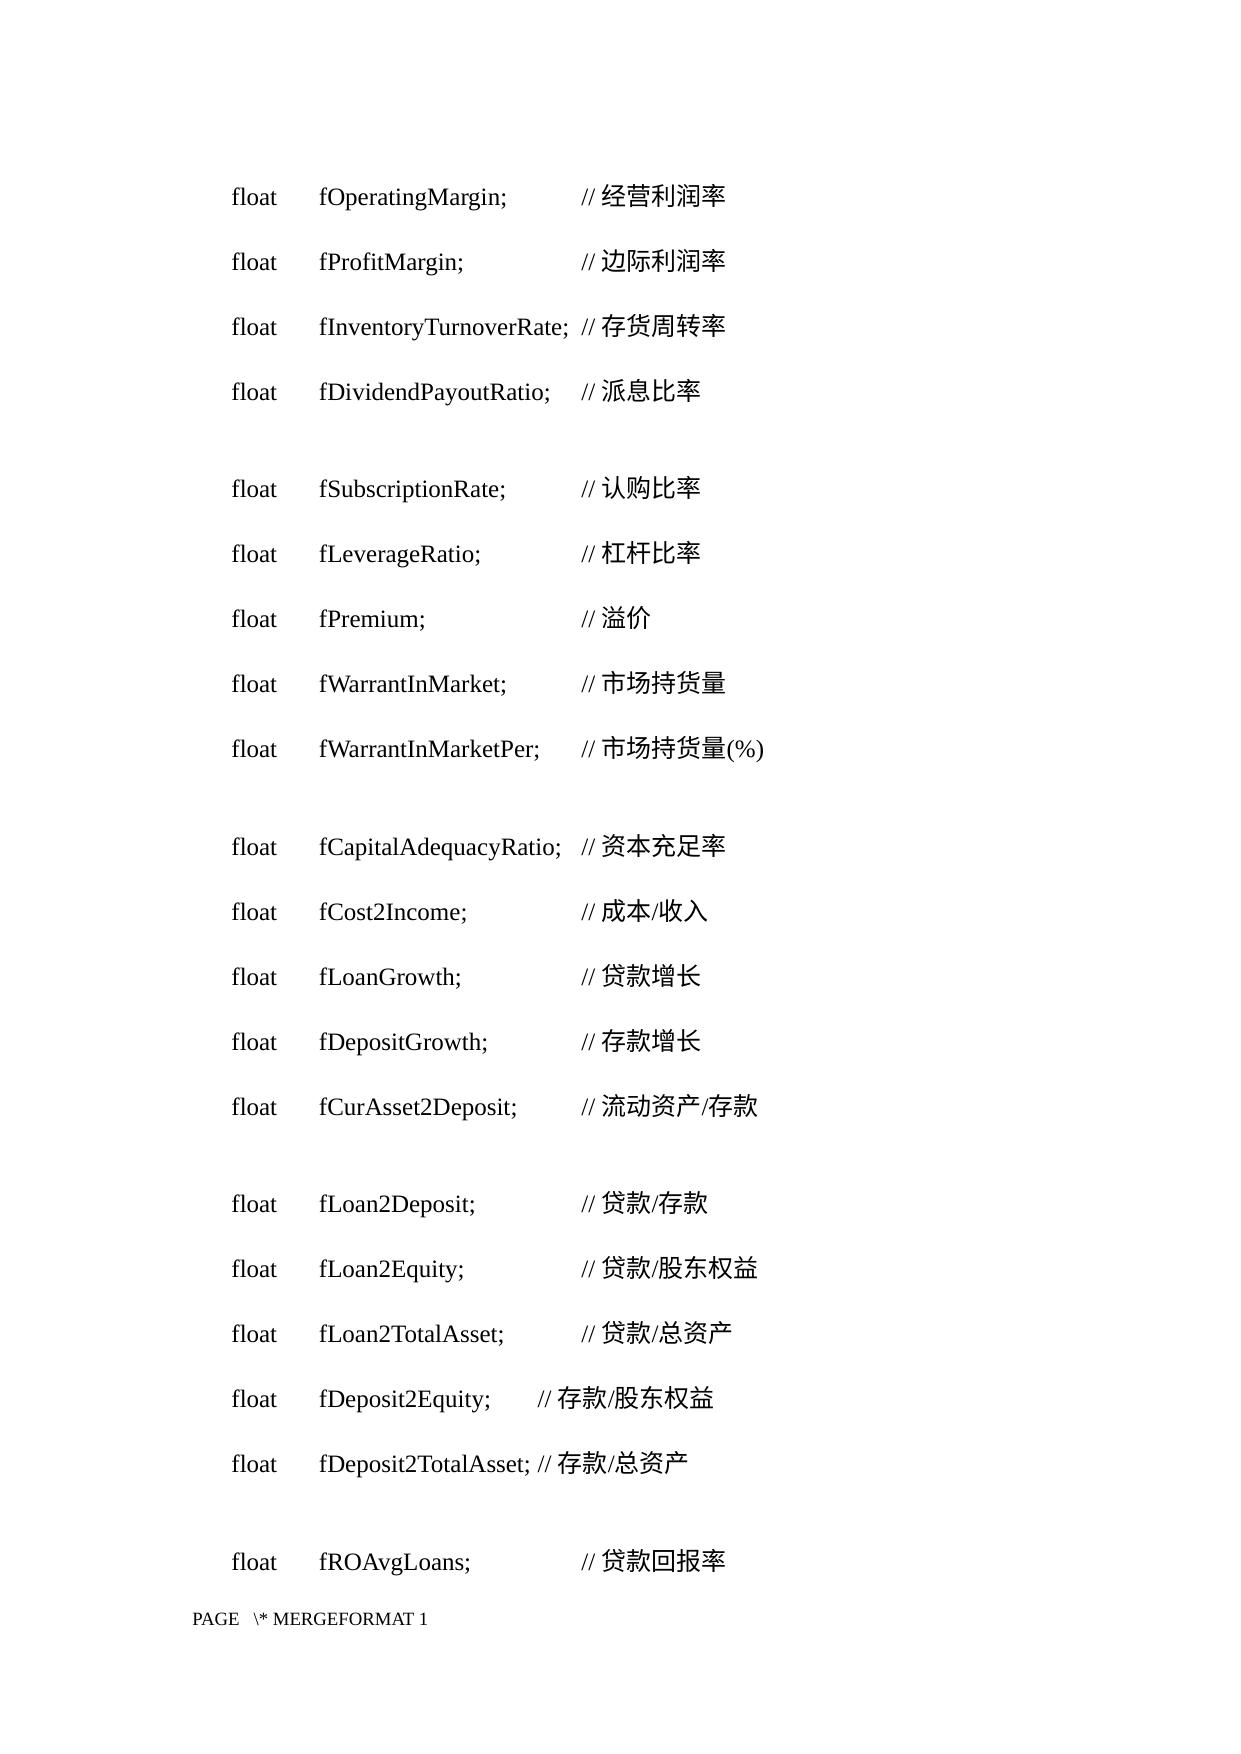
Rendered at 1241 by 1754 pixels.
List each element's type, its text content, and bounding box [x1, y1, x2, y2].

text float fLoanGrowth; // 贷款增长 [187, 942, 1053, 1007]
text float fLoan2Deposit; // 贷款/存款 [187, 1169, 1053, 1234]
text float fOperatingMargin; // 经营利润率 [187, 162, 1053, 227]
text float fROAvgLoans; // 贷款回报率 [187, 1527, 1053, 1592]
text float fCapitalAdequacyRatio; // 资本充足率 [187, 812, 1053, 877]
text float fLoan2TotalAsset; // 贷款/总资产 [187, 1299, 1053, 1364]
text float fSubscriptionRate; // 认购比率 [187, 454, 1053, 519]
text float fCost2Income; // 成本/收入 [187, 877, 1053, 942]
text float fProfitMargin; // 边际利润率 [187, 227, 1053, 292]
text float fWarrantInMarket; // 市场持货量 [187, 649, 1053, 714]
text float fDepositGrowth; // 存款增长 [187, 1007, 1053, 1072]
text float fDeposit2TotalAsset; // 存款/总资产 [187, 1429, 1053, 1494]
text float fCurAsset2Deposit; // 流动资产/存款 [187, 1072, 1053, 1137]
text float fLoan2Equity; // 贷款/股东权益 [187, 1234, 1053, 1299]
text float fLeverageRatio; // 杠杆比率 [187, 519, 1053, 584]
text float fInventoryTurnoverRate; // 存货周转率 [187, 292, 1053, 357]
text float fWarrantInMarketPer; // 市场持货量(%) [187, 714, 1053, 779]
text float fPremium; // 溢价 [187, 584, 1053, 649]
text float fDeposit2Equity; // 存款/股东权益 [187, 1364, 1053, 1429]
text float fDividendPayoutRatio; // 派息比率 [187, 357, 1053, 422]
